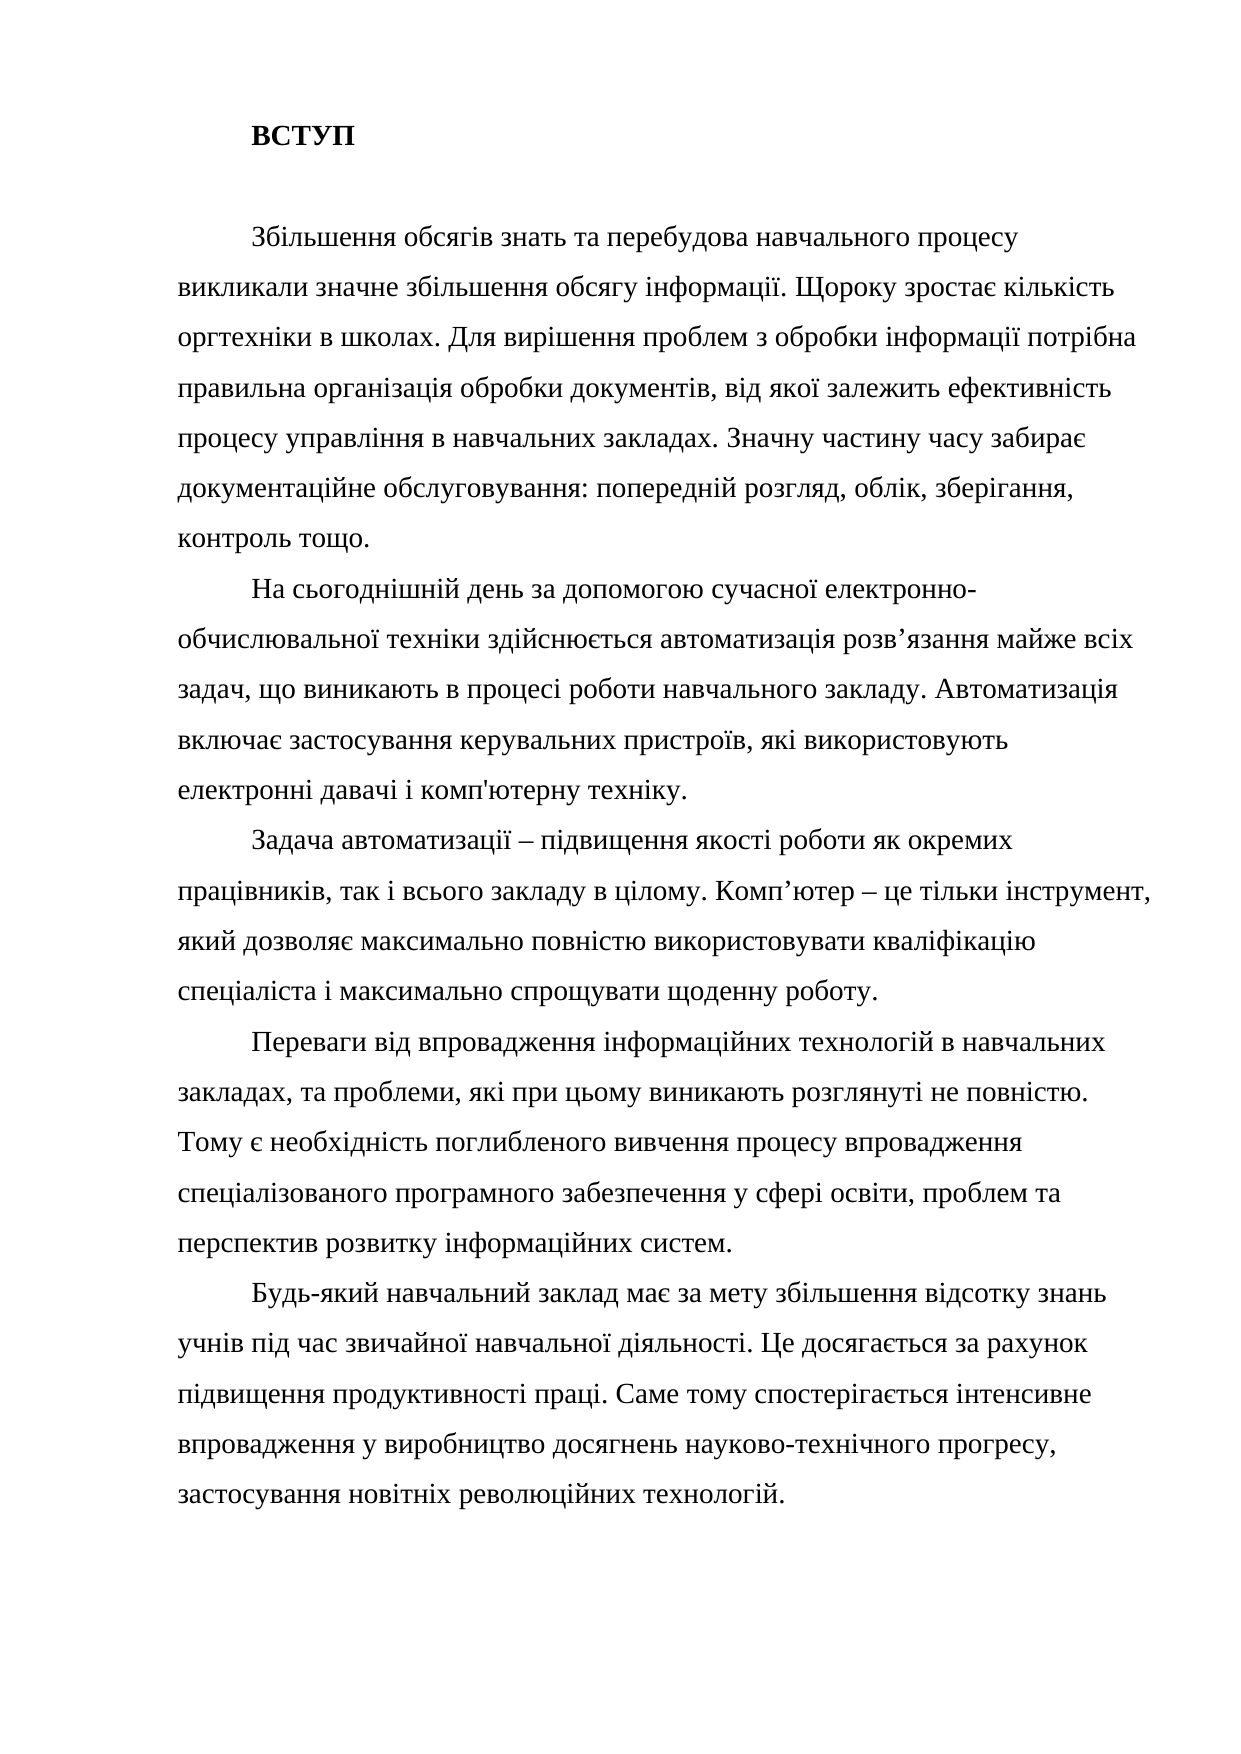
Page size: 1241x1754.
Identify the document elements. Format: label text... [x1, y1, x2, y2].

text Будь-який навчальний заклад має за мету збільшення відсотку знань учнів під час звичайної навчальної діяльності. Це досягається за рахунок підвищення продуктивності праці. Саме тому спостерігається інтенсивне впровадження у виробництво досягнень науково-технічного прогресу, застосування новітніх революційних технологій. [177, 1275, 1152, 1510]
text Вступ [177, 118, 1152, 152]
text Переваги від впровадження інформаційних технологій в навчальних закладах, та проблеми, які при цьому виникають розглянуті не повністю. Тому є необхідність поглибленого вивчення процесу впровадження спеціалізованого програмного забезпечення у сфері освіти, проблем та перспектив розвитку інформаційних систем. [177, 1024, 1152, 1258]
text На сьогоднішній день за допомогою сучасної електронно-обчислювальної техніки здійснюється автоматизація розв’язання майже всіх задач, що виникають в процесі роботи навчального закладу. Автоматизація включає застосування керувальних пристроїв, які використовують електронні давачі і комп'ютерну техніку. [177, 571, 1152, 806]
text Задача автоматизації – підвищення якості роботи як окремих працівників, так і всього закладу в цілому. Комп’ютер – це тільки інструмент, який дозволяє максимально повністю використовувати кваліфікацію спеціаліста і максимально спрощувати щоденну роботу. [177, 822, 1152, 1007]
text Збільшення обсягів знать та перебудова навчального процесу викликали значне збільшення обсягу інформації. Щороку зростає кількість оргтехніки в школах. Для вирішення проблем з обробки інформації потрібна правильна організація обробки документів, від якої залежить ефективність процесу управління в навчальних закладах. Значну частину часу забирає документаційне обслуговування: попередній розгляд, облік, зберігання, контроль тощо. [177, 219, 1152, 554]
